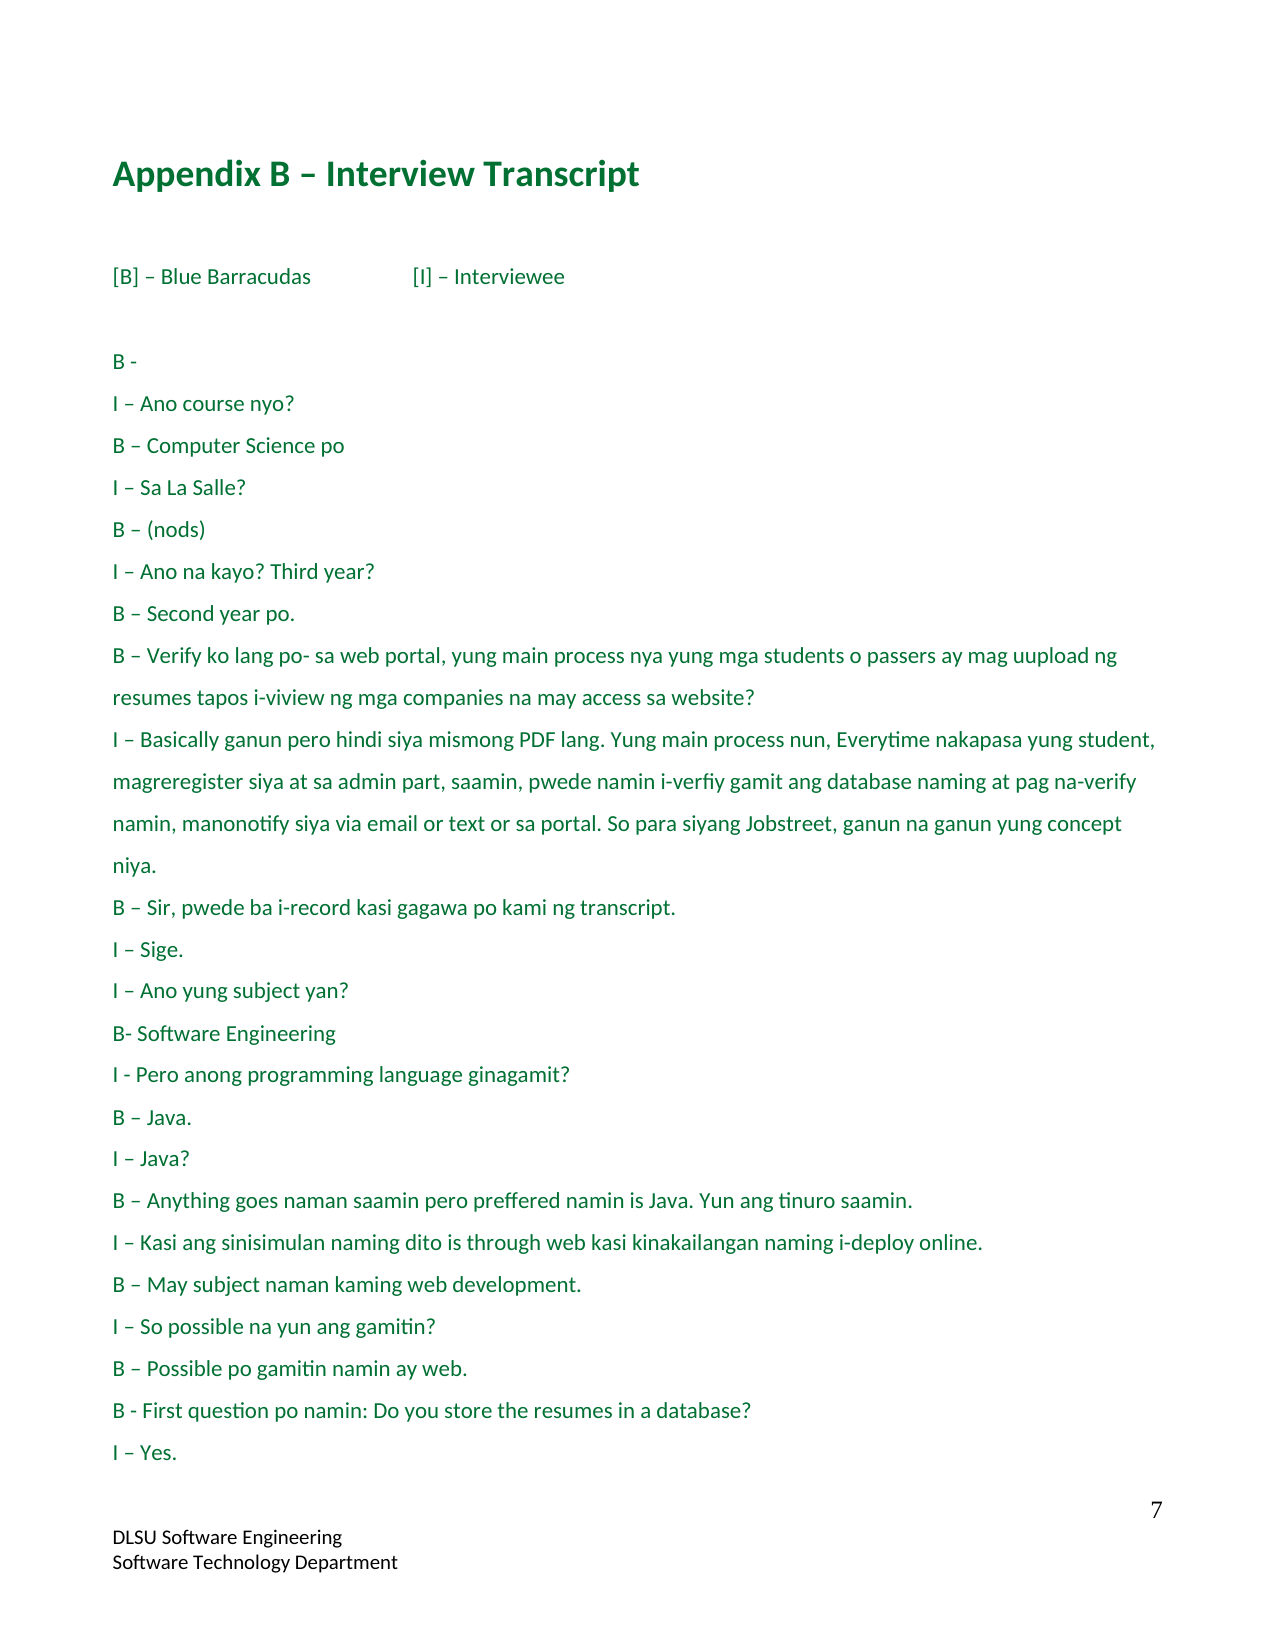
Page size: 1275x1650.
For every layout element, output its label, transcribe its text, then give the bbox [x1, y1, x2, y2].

text B – Verify ko lang po- sa web portal, yung main process nya yung mga students o passers ay mag uupload ng resumes tapos i-viview ng mga companies na may access sa website? [112, 641, 1162, 711]
text B – Possible po gamitin namin ay web. [112, 1354, 1162, 1382]
text B – Second year po. [112, 599, 1162, 627]
text B – (nods) [112, 515, 1162, 543]
text I – Kasi ang sinisimulan naming dito is through web kasi kinakailangan naming i-deploy online. [112, 1228, 1162, 1257]
text B – Computer Science po [112, 431, 1162, 459]
text B – Sir, pwede ba i-record kasi gagawa po kami ng transcript. [112, 893, 1162, 921]
text I – So possible na yun ang gamitin? [112, 1312, 1162, 1341]
text Appendix B – Interview Transcript [112, 150, 1162, 196]
text I – Ano yung subject yan? [112, 977, 1162, 1005]
text I – Basically ganun pero hindi siya mismong PDF lang. Yung main process nun, Everytime nakapasa yung student, magreregister siya at sa admin part, saamin, pwede namin i-verfiy gamit ang database naming at pag na-verify namin, manonotify siya via email or text or sa portal. So para siyang Jobstreet, ganun na ganun yung concept niya. [112, 725, 1162, 879]
text I – Sa La Salle? [112, 473, 1162, 501]
text B – Anything goes naman saamin pero preffered namin is Java. Yun ang tinuro saamin. [112, 1187, 1162, 1214]
text I – Java? [112, 1144, 1162, 1173]
text B – Java. [112, 1103, 1162, 1131]
text B – May subject naman kaming web development. [112, 1271, 1162, 1298]
text I – Ano course nyo? [112, 389, 1162, 417]
text I – Ano na kayo? Third year? [112, 557, 1162, 585]
text [B] – Blue Barracudas [I] – Interviewee [112, 262, 1162, 290]
text I – Yes. [112, 1438, 1162, 1466]
text B - First question po namin: Do you store the resumes in a database? [112, 1396, 1162, 1424]
text I - Pero anong programming language ginagamit? [112, 1061, 1162, 1089]
text B- Software Engineering [112, 1019, 1162, 1047]
text I – Sige. [112, 935, 1162, 963]
text B - [112, 347, 1162, 375]
